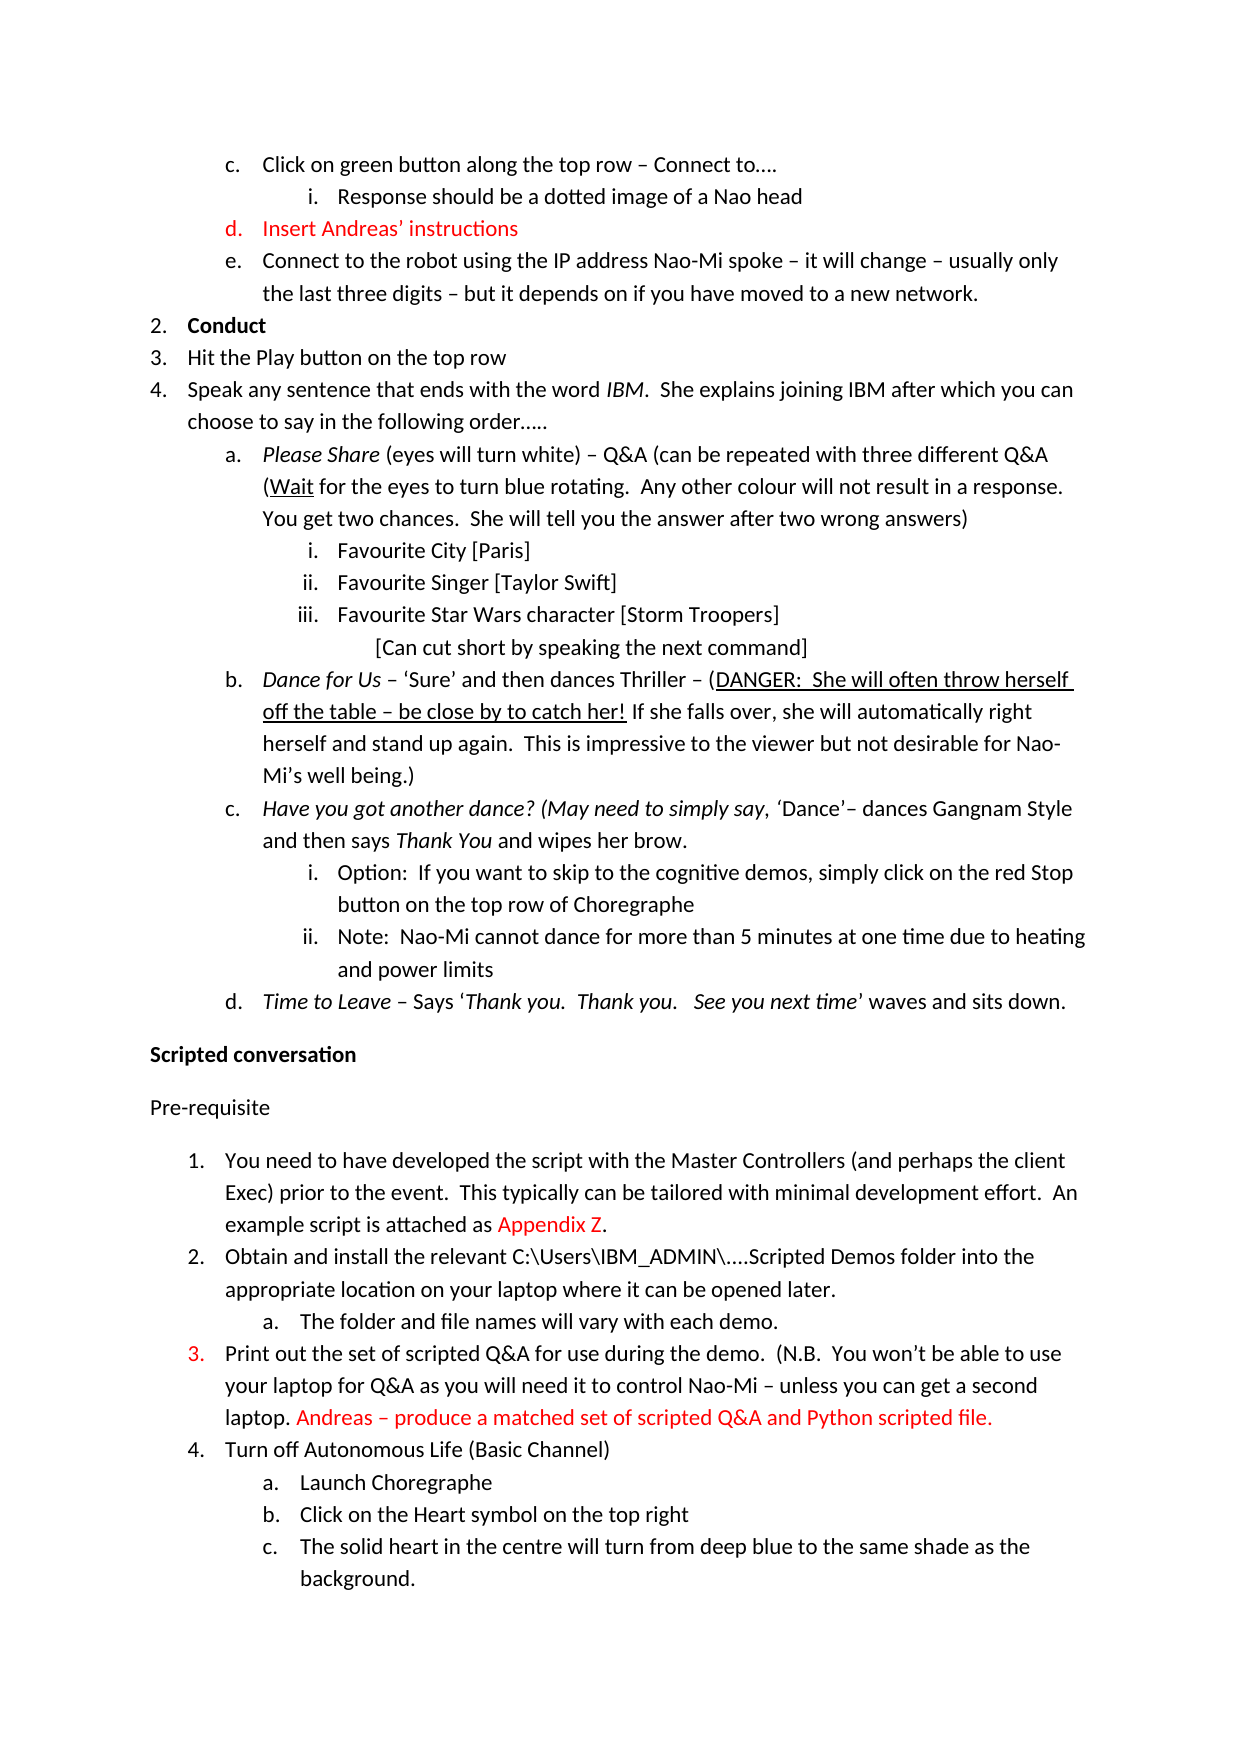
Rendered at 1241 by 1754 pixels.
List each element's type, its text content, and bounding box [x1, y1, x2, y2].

list The folder and file names will vary with each demo. [262, 1307, 1090, 1335]
text Scripted conversation [150, 1040, 1090, 1068]
list Hit the Play button on the top row [150, 343, 1090, 371]
list Dance for Us – ‘Sure’ and then dances Thriller – (DANGER: She will often throw herself off the table – be close by to catch her! If she falls over, she will automatically right herself and stand up again. This is impressive to the viewer but not desirable for Nao-Mi’s well being.) [225, 665, 1090, 789]
list Click on green button along the top row – Connect to…. [225, 150, 1090, 178]
list Obtain and install the relevant C:\Users\IBM_ADMIN\....Scripted Demos folder into the appropriate location on your laptop where it can be opened later. [187, 1242, 1090, 1303]
list Conduct [150, 311, 1090, 339]
list The solid heart in the centre will turn from deep blue to the same shade as the background. [262, 1532, 1090, 1592]
list Print out the set of scripted Q&A for use during the demo. (N.B. You won’t be able to use your laptop for Q&A as you will need it to control Nao-Mi – unless you can get a second laptop. Andreas – produce a matched set of scripted Q&A and Python scripted file. [187, 1339, 1090, 1431]
list Insert Andreas’ instructions [225, 214, 1090, 242]
list Turn off Autonomous Life (Basic Channel) [187, 1436, 1090, 1464]
list [Can cut short by speaking the next command] [375, 633, 1090, 661]
list Speak any sentence that ends with the word IBM. She explains joining IBM after which you can choose to say in the following order….. [150, 375, 1090, 436]
list Connect to the robot using the IP address Nao-Mi spoke – it will change – usually only the last three digits – but it depends on if you have moved to a new network. [225, 247, 1090, 307]
list Note: Nao-Mi cannot dance for more than 5 minutes at one time due to heating and power limits [319, 922, 1090, 983]
list Have you got another dance? (May need to simply say, ‘Dance’– dances Gangnam Style and then says Thank You and wipes her brow. [225, 794, 1090, 854]
list Favourite Star Wars character [Storm Troopers] [319, 601, 1090, 629]
list Favourite City [Paris] [319, 536, 1090, 564]
list Response should be a dotted image of a Nao head [319, 182, 1090, 210]
list Click on the Heart symbol on the top right [262, 1500, 1090, 1528]
list Launch Choregraphe [262, 1468, 1090, 1496]
text Pre-requisite [150, 1093, 1090, 1121]
list Option: If you want to skip to the cognitive demos, simply click on the red Stop button on the top row of Choregraphe [319, 858, 1090, 918]
list Favourite Singer [Taylor Swift] [319, 568, 1090, 596]
list You need to have developed the script with the Master Controllers (and perhaps the client Exec) prior to the event. This typically can be tailored with minimal development effort. An example script is attached as Appendix Z. [187, 1146, 1090, 1238]
list Time to Leave – Says ‘Thank you. Thank you. See you next time’ waves and sits down. [225, 987, 1090, 1015]
list Please Share (eyes will turn white) – Q&A (can be repeated with three different Q&A (Wait for the eyes to turn blue rotating. Any other colour will not result in a response. You get two chances. She will tell you the answer after two wrong answers) [225, 440, 1090, 532]
